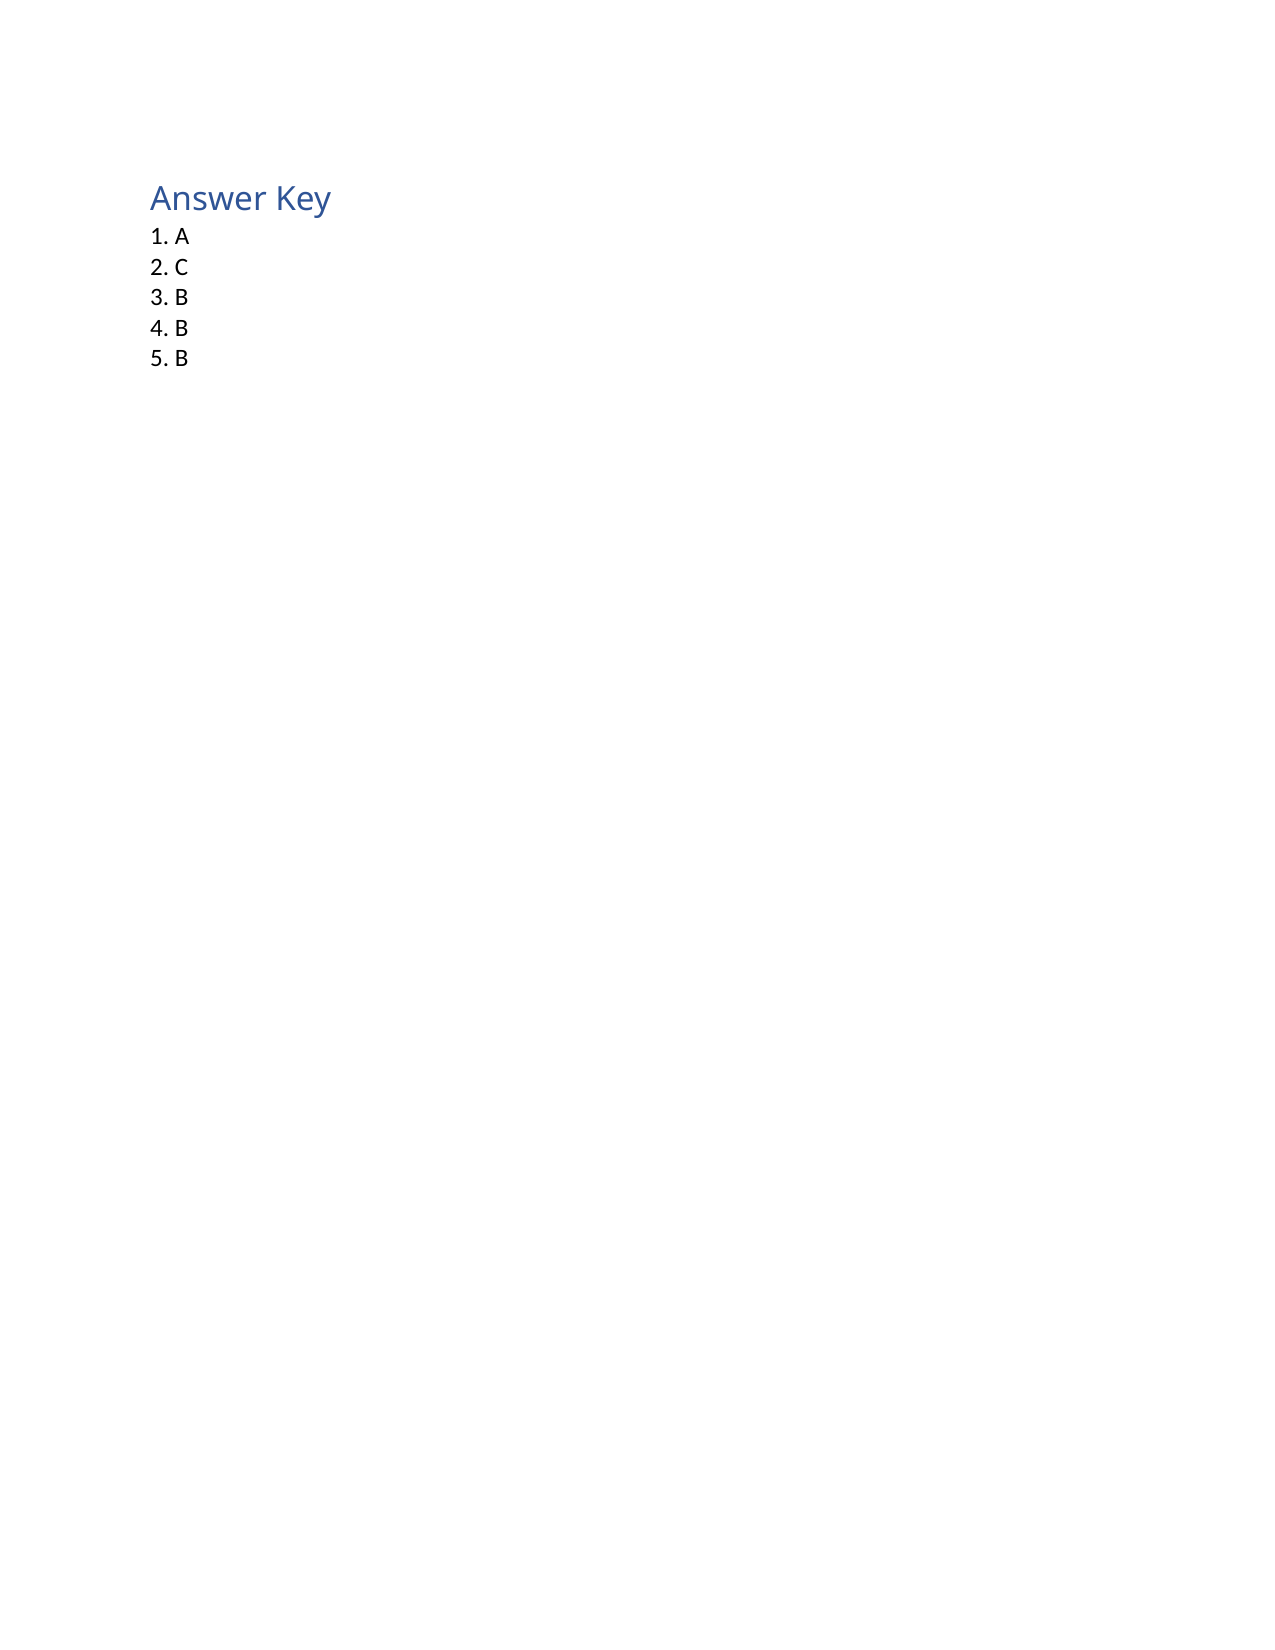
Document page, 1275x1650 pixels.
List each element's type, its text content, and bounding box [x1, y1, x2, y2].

text 1. A [150, 220, 1125, 251]
text 3. B [150, 281, 1125, 312]
text 5. B [150, 342, 1125, 373]
text 4. B [150, 312, 1125, 342]
text 2. C [150, 251, 1125, 281]
subtitle Answer Key [150, 175, 1125, 220]
